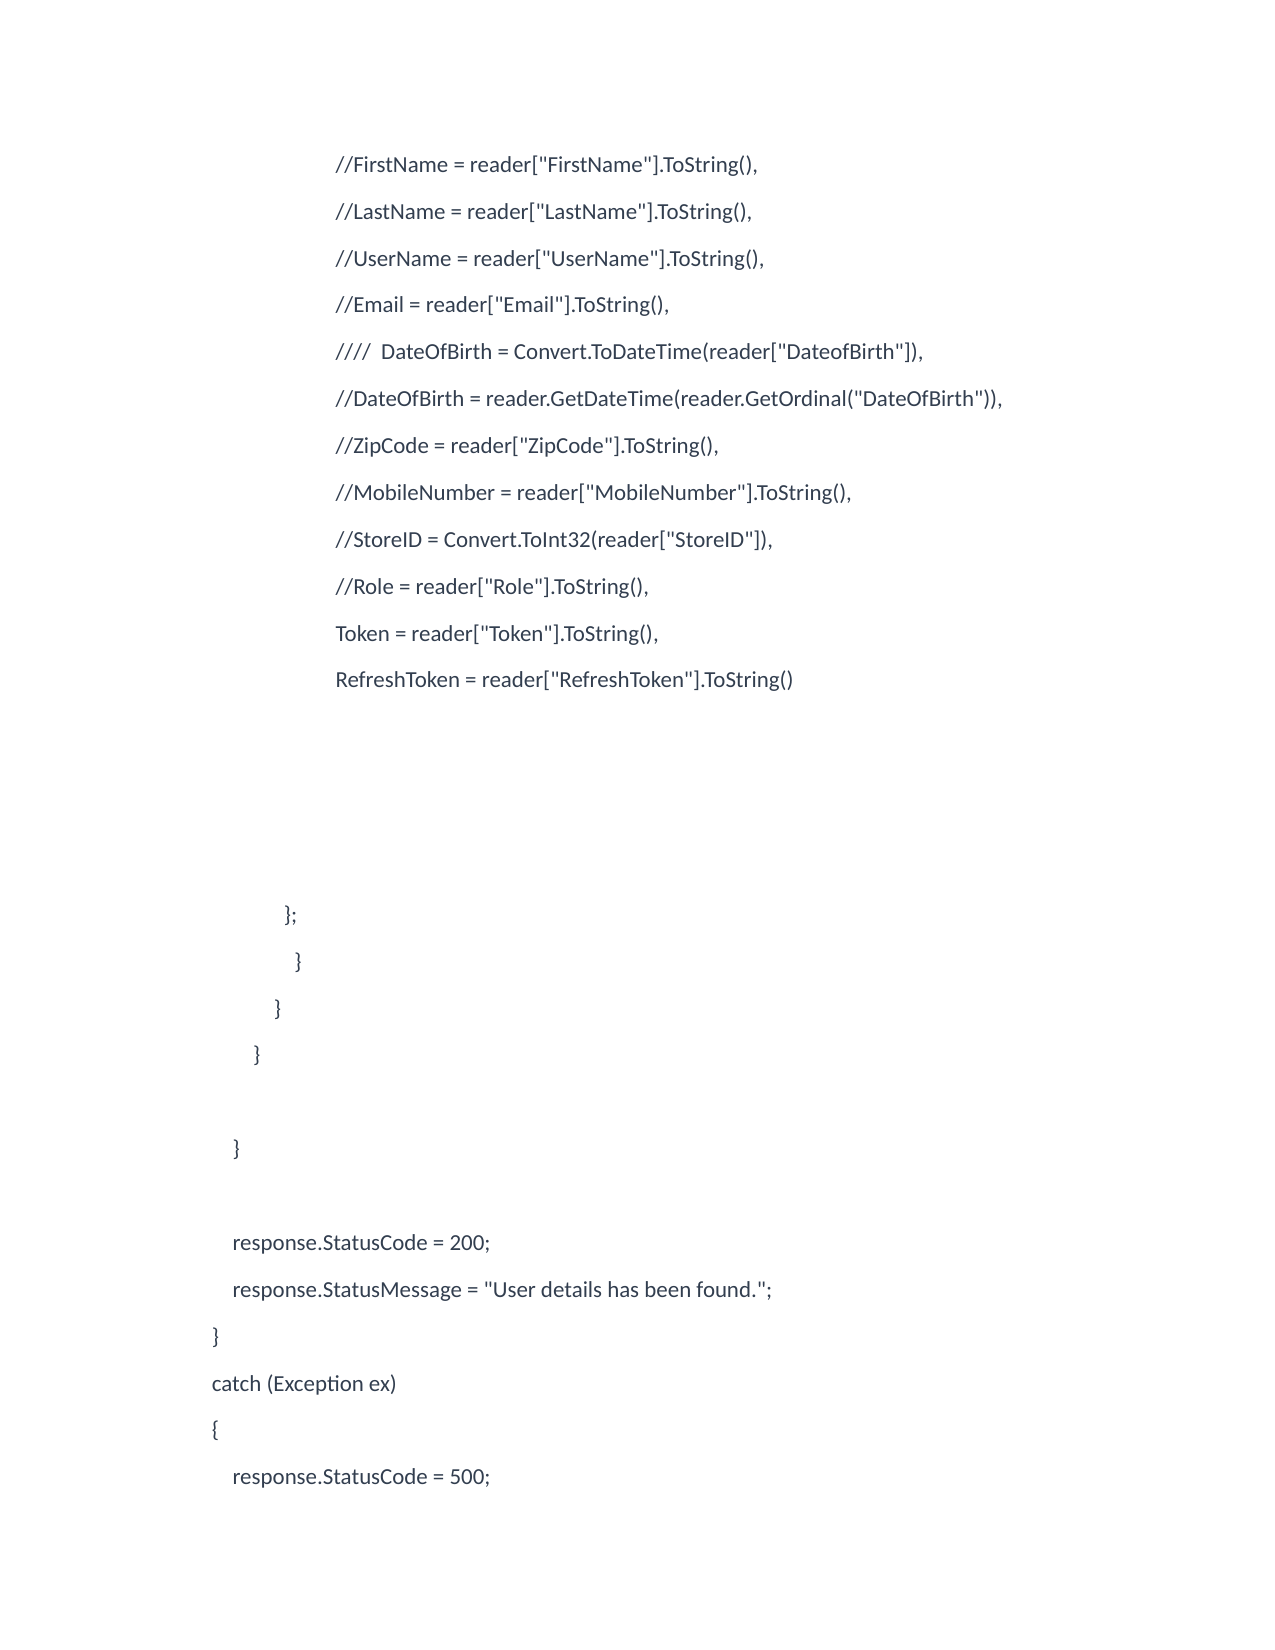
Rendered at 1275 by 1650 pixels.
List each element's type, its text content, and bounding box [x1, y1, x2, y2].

text //DateOfBirth = reader.GetDateTime(reader.GetOrdinal("DateOfBirth")), [150, 384, 1125, 412]
text //MobileNumber = reader["MobileNumber"].ToString(), [150, 478, 1125, 506]
text catch (Exception ex) [150, 1369, 1125, 1397]
text response.StatusCode = 200; [150, 1228, 1125, 1256]
text Token = reader["Token"].ToString(), [150, 619, 1125, 647]
text //FirstName = reader["FirstName"].ToString(), [150, 150, 1125, 178]
text } [150, 994, 1125, 1022]
text response.StatusMessage = "User details has been found."; [150, 1275, 1125, 1303]
text { [150, 1416, 1125, 1444]
text } [150, 1134, 1125, 1162]
text //Role = reader["Role"].ToString(), [150, 572, 1125, 600]
text response.StatusCode = 500; [150, 1462, 1125, 1491]
text //LastName = reader["LastName"].ToString(), [150, 197, 1125, 225]
text //UserName = reader["UserName"].ToString(), [150, 244, 1125, 272]
text } [150, 947, 1125, 975]
text //ZipCode = reader["ZipCode"].ToString(), [150, 431, 1125, 459]
text } [150, 1041, 1125, 1069]
text //// DateOfBirth = Convert.ToDateTime(reader["DateofBirth"]), [150, 337, 1125, 366]
text RefreshToken = reader["RefreshToken"].ToString() [150, 666, 1125, 694]
text //StoreID = Convert.ToInt32(reader["StoreID"]), [150, 525, 1125, 553]
text }; [150, 900, 1125, 928]
text //Email = reader["Email"].ToString(), [150, 291, 1125, 319]
text } [150, 1322, 1125, 1350]
